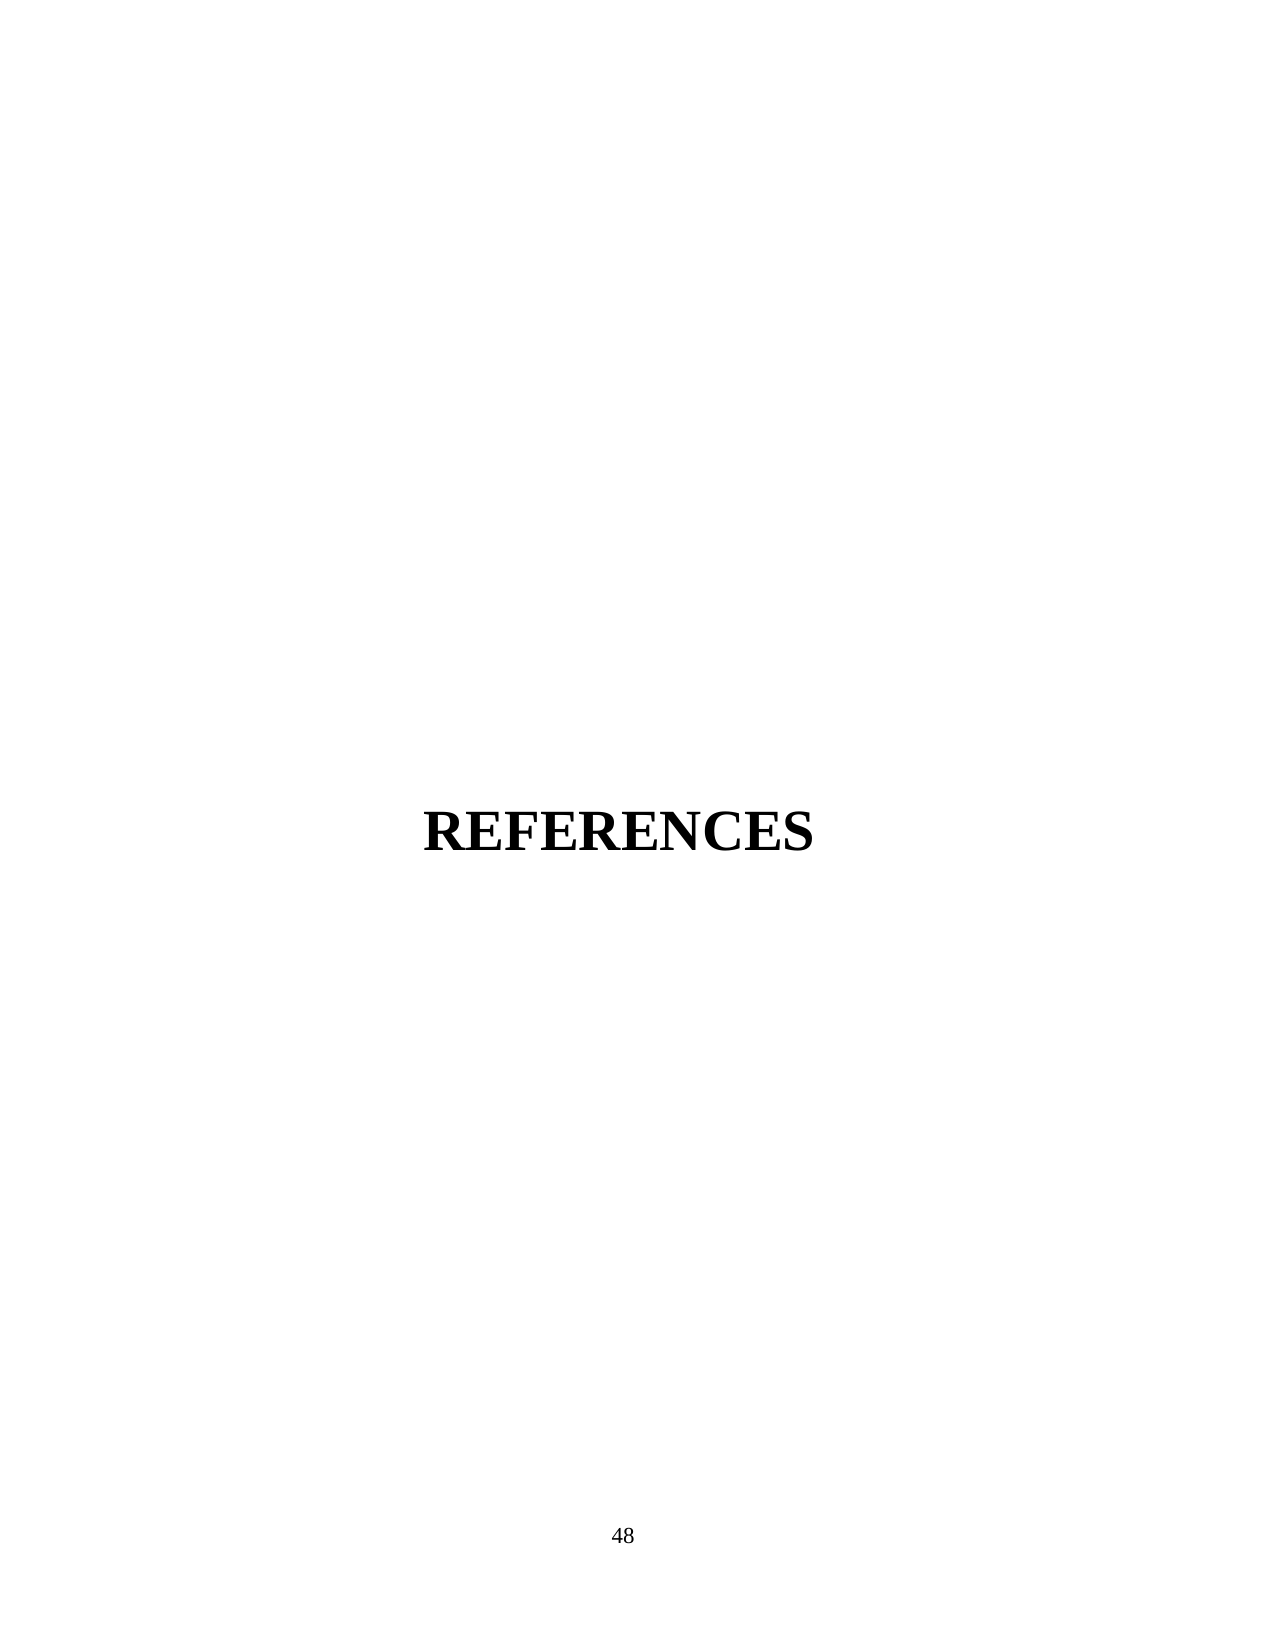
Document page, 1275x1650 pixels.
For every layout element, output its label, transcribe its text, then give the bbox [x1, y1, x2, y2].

subtitle REFERENCES [78, 796, 1138, 863]
